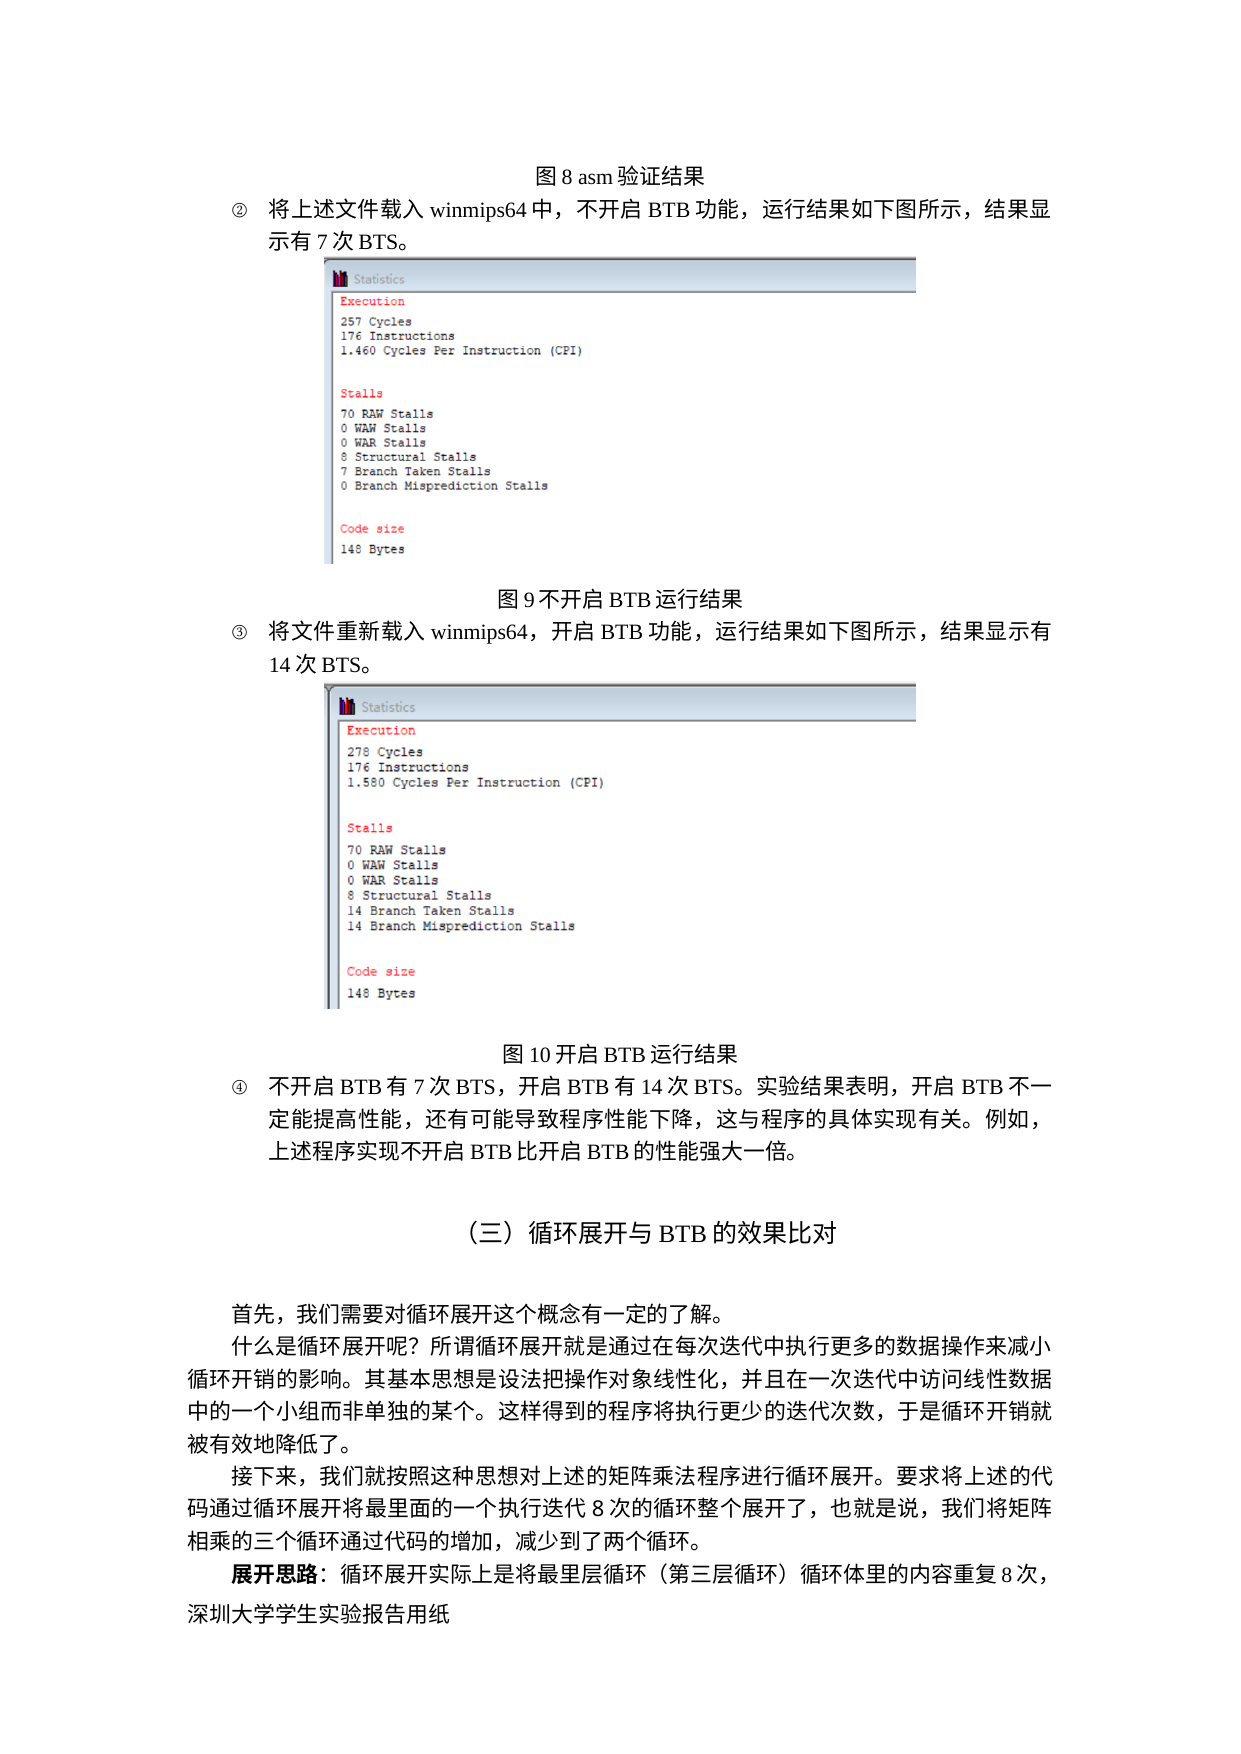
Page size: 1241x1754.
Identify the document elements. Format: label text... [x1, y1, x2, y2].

text 图10开启BTB运行结果 [187, 1036, 1053, 1069]
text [187, 1556, 1053, 1589]
text 图9不开启BTB运行结果 [187, 581, 1053, 614]
list 将上述文件载入winmips64中，不开启BTB功能，运行结果如下图所示，结果显示有7次BTS。 [231, 191, 1053, 256]
list 不开启BTB有7次BTS，开启BTB有14次BTS。实验结果表明，开启BTB不一定能提高性能，还有可能导致程序性能下降，这与程序的具体实现有关。例如，上述程序实现不开启BTB比开启BTB的性能强大一倍。 [231, 1069, 1053, 1166]
text 图8 asm验证结果 [187, 159, 1053, 191]
text （三）循环展开与BTB的效果比对 [187, 1199, 1053, 1264]
list 将文件重新载入winmips64，开启BTB功能，运行结果如下图所示，结果显示有14次BTS。 [231, 614, 1053, 679]
picture [324, 256, 916, 564]
text 接下来，我们就按照这种思想对上述的矩阵乘法程序进行循环展开。要求将上述的代码通过循环展开将最里面的一个执行迭代8次的循环整个展开了，也就是说，我们将矩阵相乘的三个循环通过代码的增加，减少到了两个循环。 [187, 1459, 1053, 1556]
text 首先，我们需要对循环展开这个概念有一定的了解。 [187, 1296, 1053, 1329]
picture [324, 678, 916, 1009]
text 什么是循环展开呢？所谓循环展开就是通过在每次迭代中执行更多的数据操作来减小循环开销的影响。其基本思想是设法把操作对象线性化，并且在一次迭代中访问线性数据中的一个小组而非单独的某个。这样得到的程序将执行更少的迭代次数，于是循环开销就被有效地降低了。 [187, 1329, 1053, 1459]
